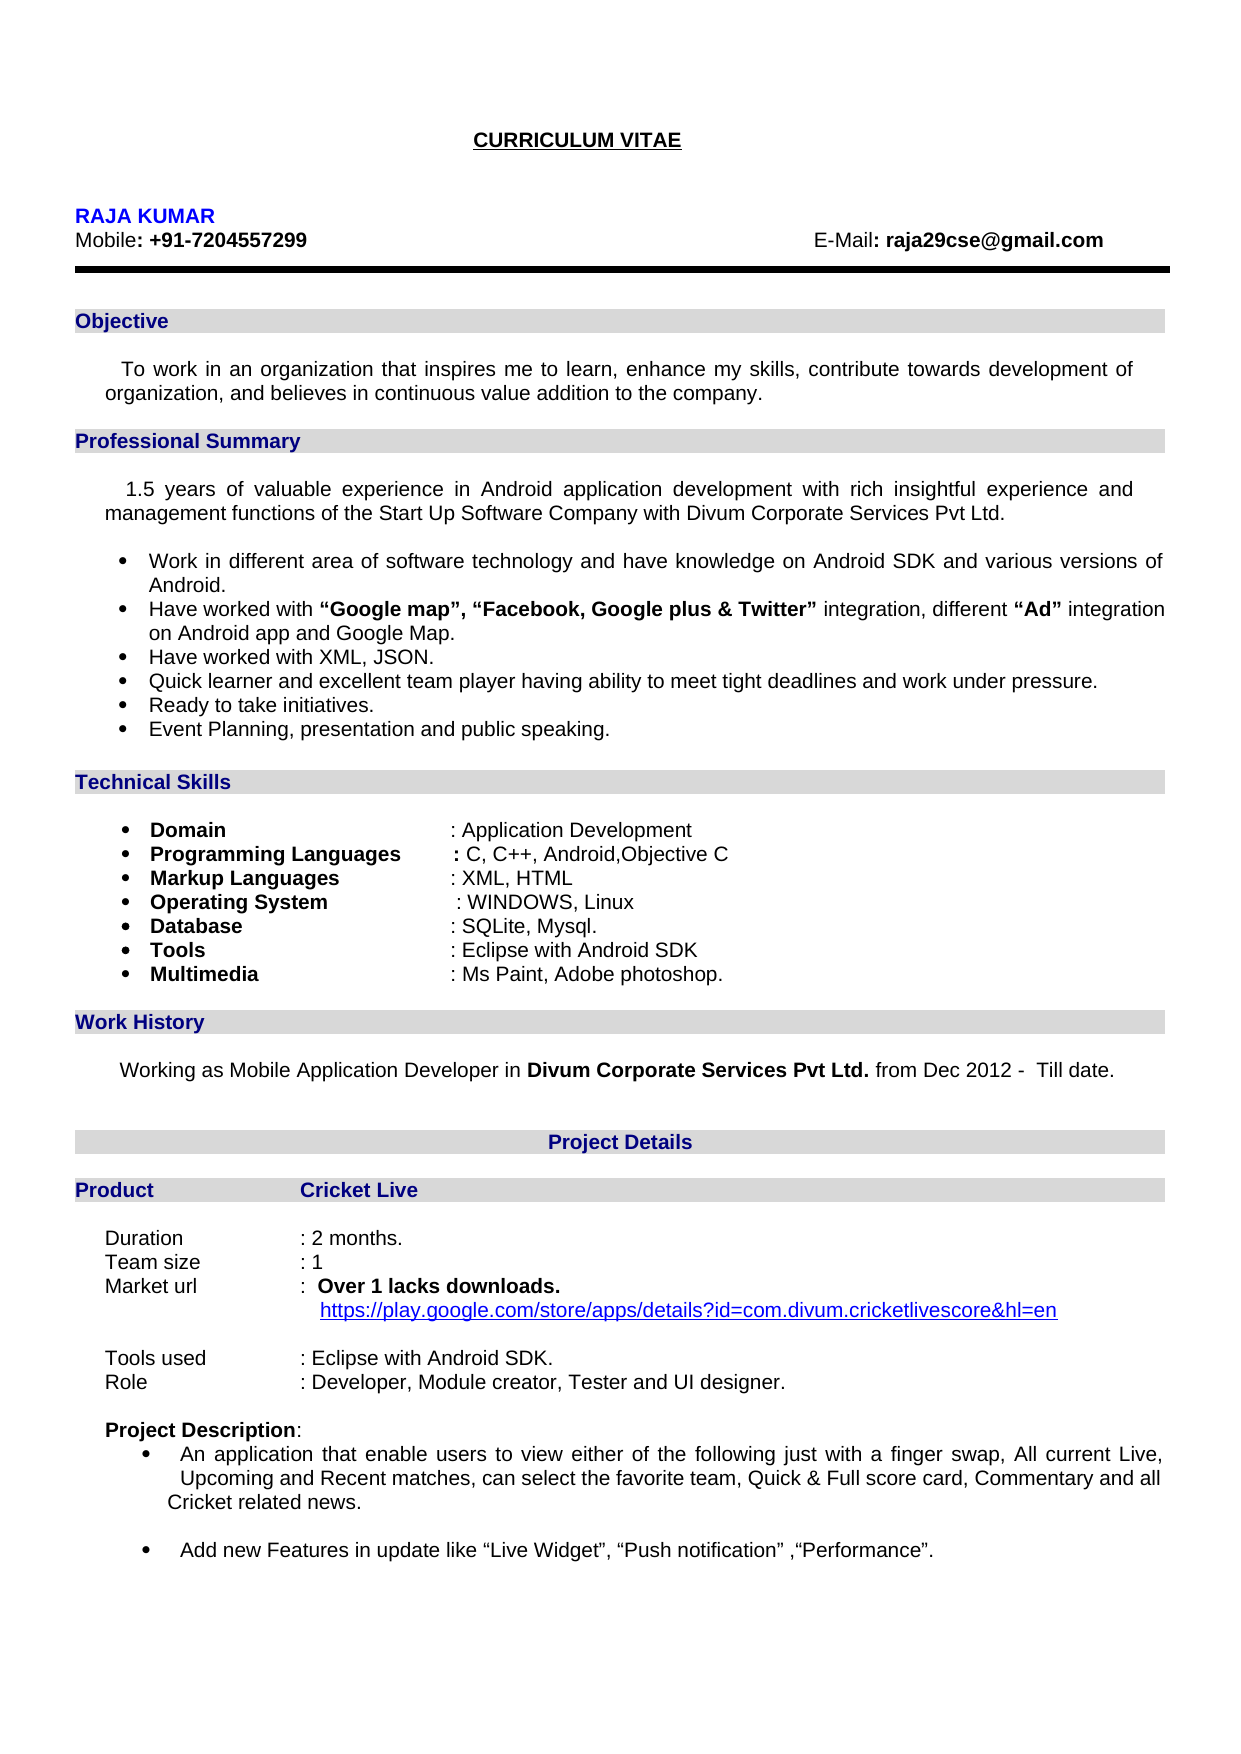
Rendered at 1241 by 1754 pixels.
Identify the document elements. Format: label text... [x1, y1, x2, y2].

text Role : Developer, Module creator, Tester and UI designer. [75, 1369, 1165, 1393]
list Have worked with “Google map”, “Facebook, Google plus & Twitter” integration, different “Ad” integration on Android app and Google Map. [119, 597, 1165, 645]
list Ready to take initiatives. [119, 693, 1165, 717]
text Working as Mobile Application Developer in Divum Corporate Services Pvt Ltd. from Dec 2012 - Till date. [104, 1058, 1165, 1082]
subtitle Operating System : WINDOWS, Linux [122, 890, 1165, 914]
list Markup Languages : XML, HTML [122, 866, 1165, 890]
subtitle Professional Summary [75, 429, 1165, 453]
list Programming Languages : C, C++, Android,Objective C [122, 842, 1165, 866]
list Database : SQLite, Mysql. [122, 914, 1165, 938]
text https://play.google.com/store/apps/details?id=com.divum.cricketlivescore&hl=en [75, 1298, 1165, 1322]
text Mobile: +91-7204557299 E-Mail: raja29cse@gmail.com [75, 228, 1165, 252]
subtitle CURRICULUM VITAE [450, 128, 1165, 152]
list Event Planning, presentation and public speaking. [119, 717, 1165, 741]
subtitle Technical Skills [75, 770, 1165, 794]
text Cricket related news. [75, 1489, 1165, 1513]
text 1.5 years of valuable experience in Android application development with rich insightful experience and management functions of the Start Up Software Company with Divum Corporate Services Pvt Ltd. [104, 477, 1135, 525]
list Add new Features in update like “Live Widget”, “Push notification” ,“Performance”. [142, 1537, 1165, 1561]
text Market url : Over 1 lacks downloads. [75, 1274, 1165, 1298]
text Duration : 2 months. [75, 1226, 1165, 1250]
list An application that enable users to view either of the following just with a finger swap, All current Live, Upcoming and Recent matches, can select the favorite team, Quick & Full score card, Commentary and all [142, 1441, 1165, 1489]
text Tools used : Eclipse with Android SDK. [75, 1346, 1165, 1369]
text Project Description: [75, 1417, 1165, 1441]
text Team size : 1 [75, 1250, 1165, 1274]
subtitle RAJA KUMAR [75, 204, 1165, 228]
list Domain : Application Development [122, 818, 1165, 842]
subtitle Project Details [75, 1130, 1165, 1154]
list Have worked with XML, JSON. [119, 645, 1165, 669]
list Quick learner and excellent team player having ability to meet tight deadlines and work under pressure. [119, 669, 1165, 693]
subtitle Objective [75, 309, 1165, 333]
text To work in an organization that inspires me to learn, enhance my skills, contribute towards development of organization, and believes in continuous value addition to the company. [105, 357, 1135, 405]
list Multimedia : Ms Paint, Adobe photoshop. [122, 962, 1165, 986]
subtitle Product Cricket Live [75, 1178, 1165, 1202]
subtitle Work History [75, 1010, 1165, 1034]
list Tools : Eclipse with Android SDK [122, 938, 1165, 962]
list Work in different area of software technology and have knowledge on Android SDK and various versions of Android. [119, 549, 1165, 597]
